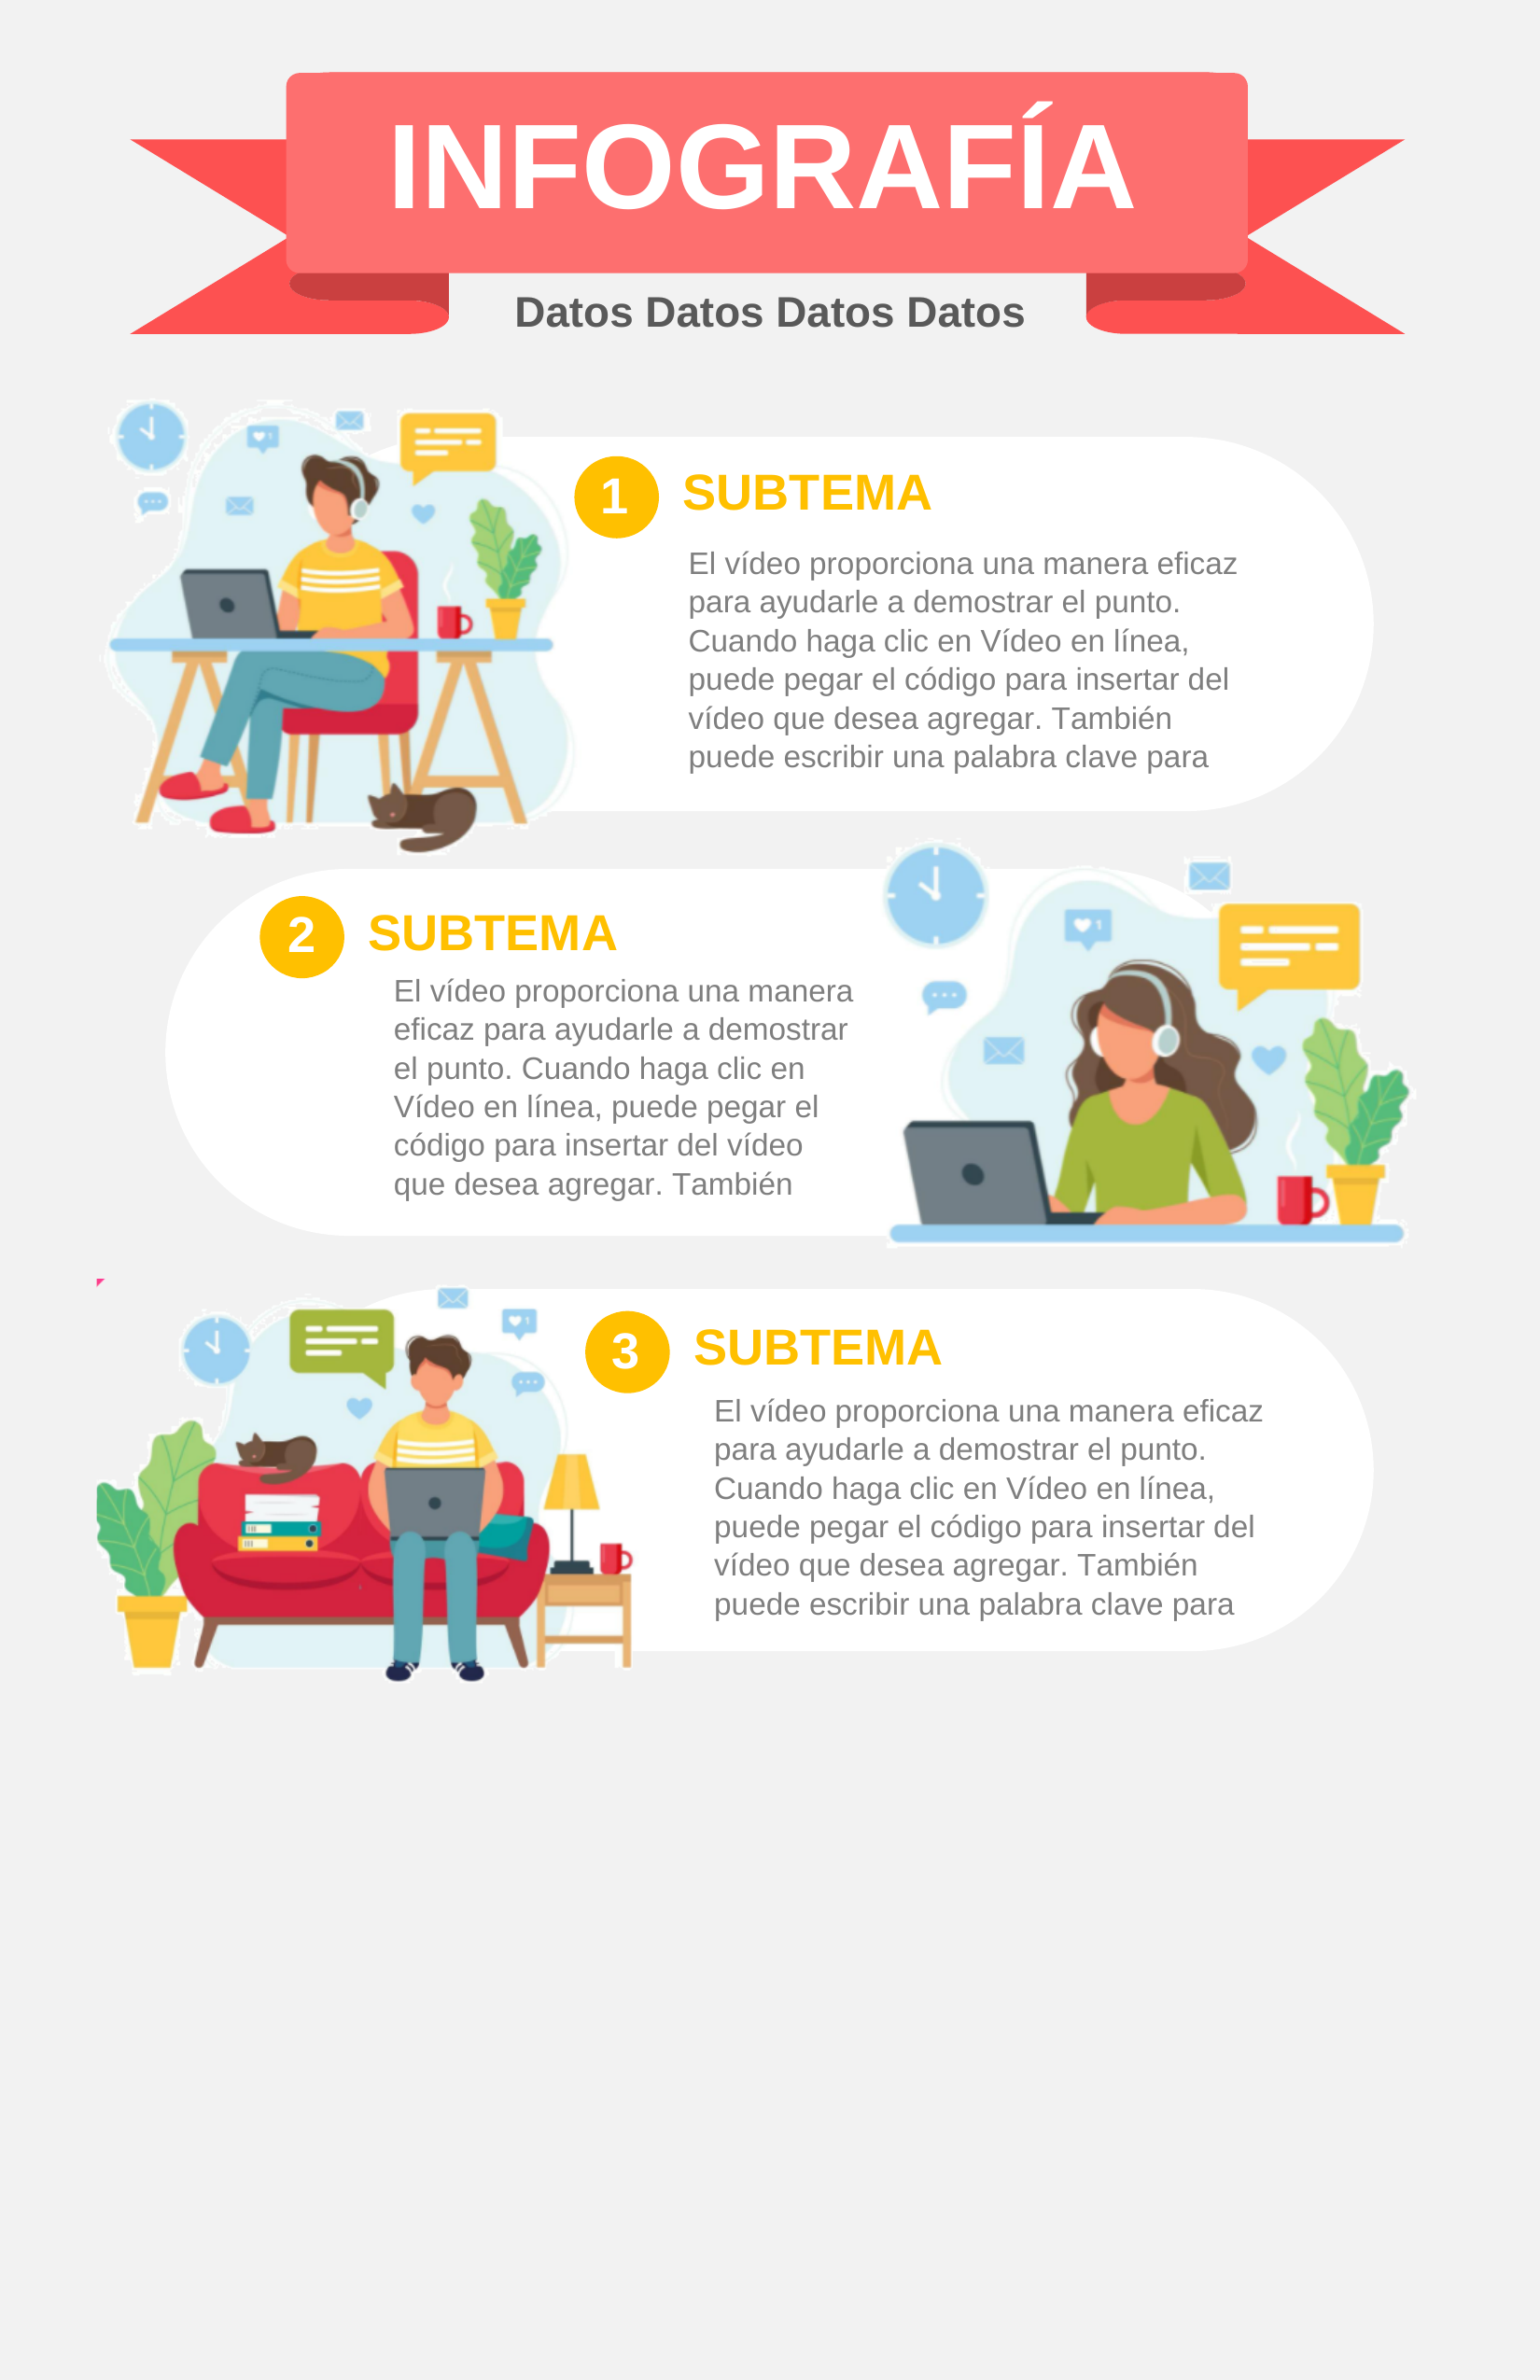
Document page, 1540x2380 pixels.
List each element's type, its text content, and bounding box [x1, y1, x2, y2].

picture [869, 810, 1457, 1258]
picture [81, 381, 621, 889]
picture [96, 1279, 652, 1709]
